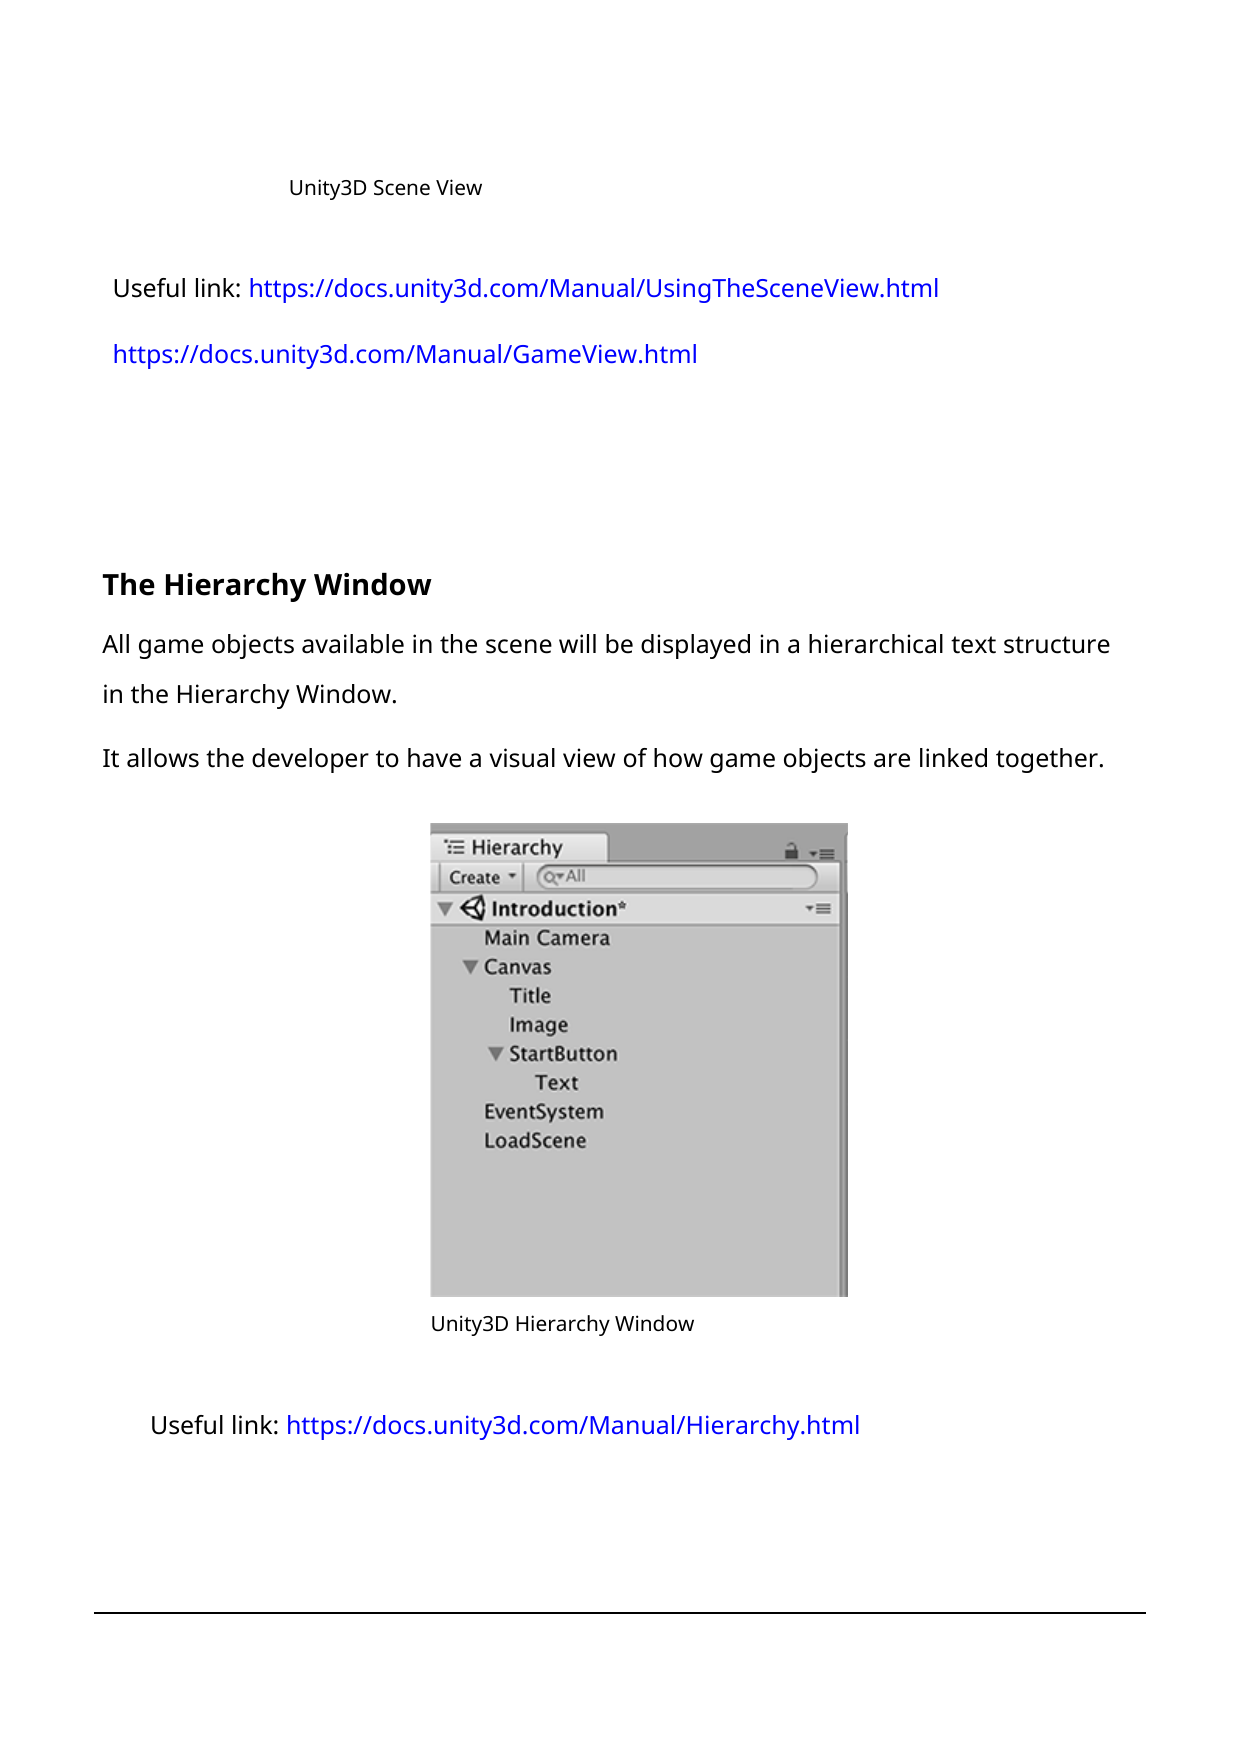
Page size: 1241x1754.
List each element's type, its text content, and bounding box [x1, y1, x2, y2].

picture [430, 823, 848, 1297]
text Unity3D Scene View [289, 173, 1171, 201]
text Unity3D Hierarchy Window [430, 1309, 1171, 1338]
subtitle The Hierarchy Window [102, 564, 1113, 604]
text All game objects available in the scene will be displayed in a hierarchical text structure in the Hierarchy Window. [102, 627, 1118, 711]
text Useful link: https://docs.unity3d.com/Manual/UsingTheSceneView.html https://docs.unity3d.com/Manual/GameView.html [112, 271, 1171, 371]
text It allows the developer to have a visual view of how game objects are linked together. [102, 741, 1171, 775]
text Useful link: https://docs.unity3d.com/Manual/Hierarchy.html [150, 1407, 1171, 1442]
